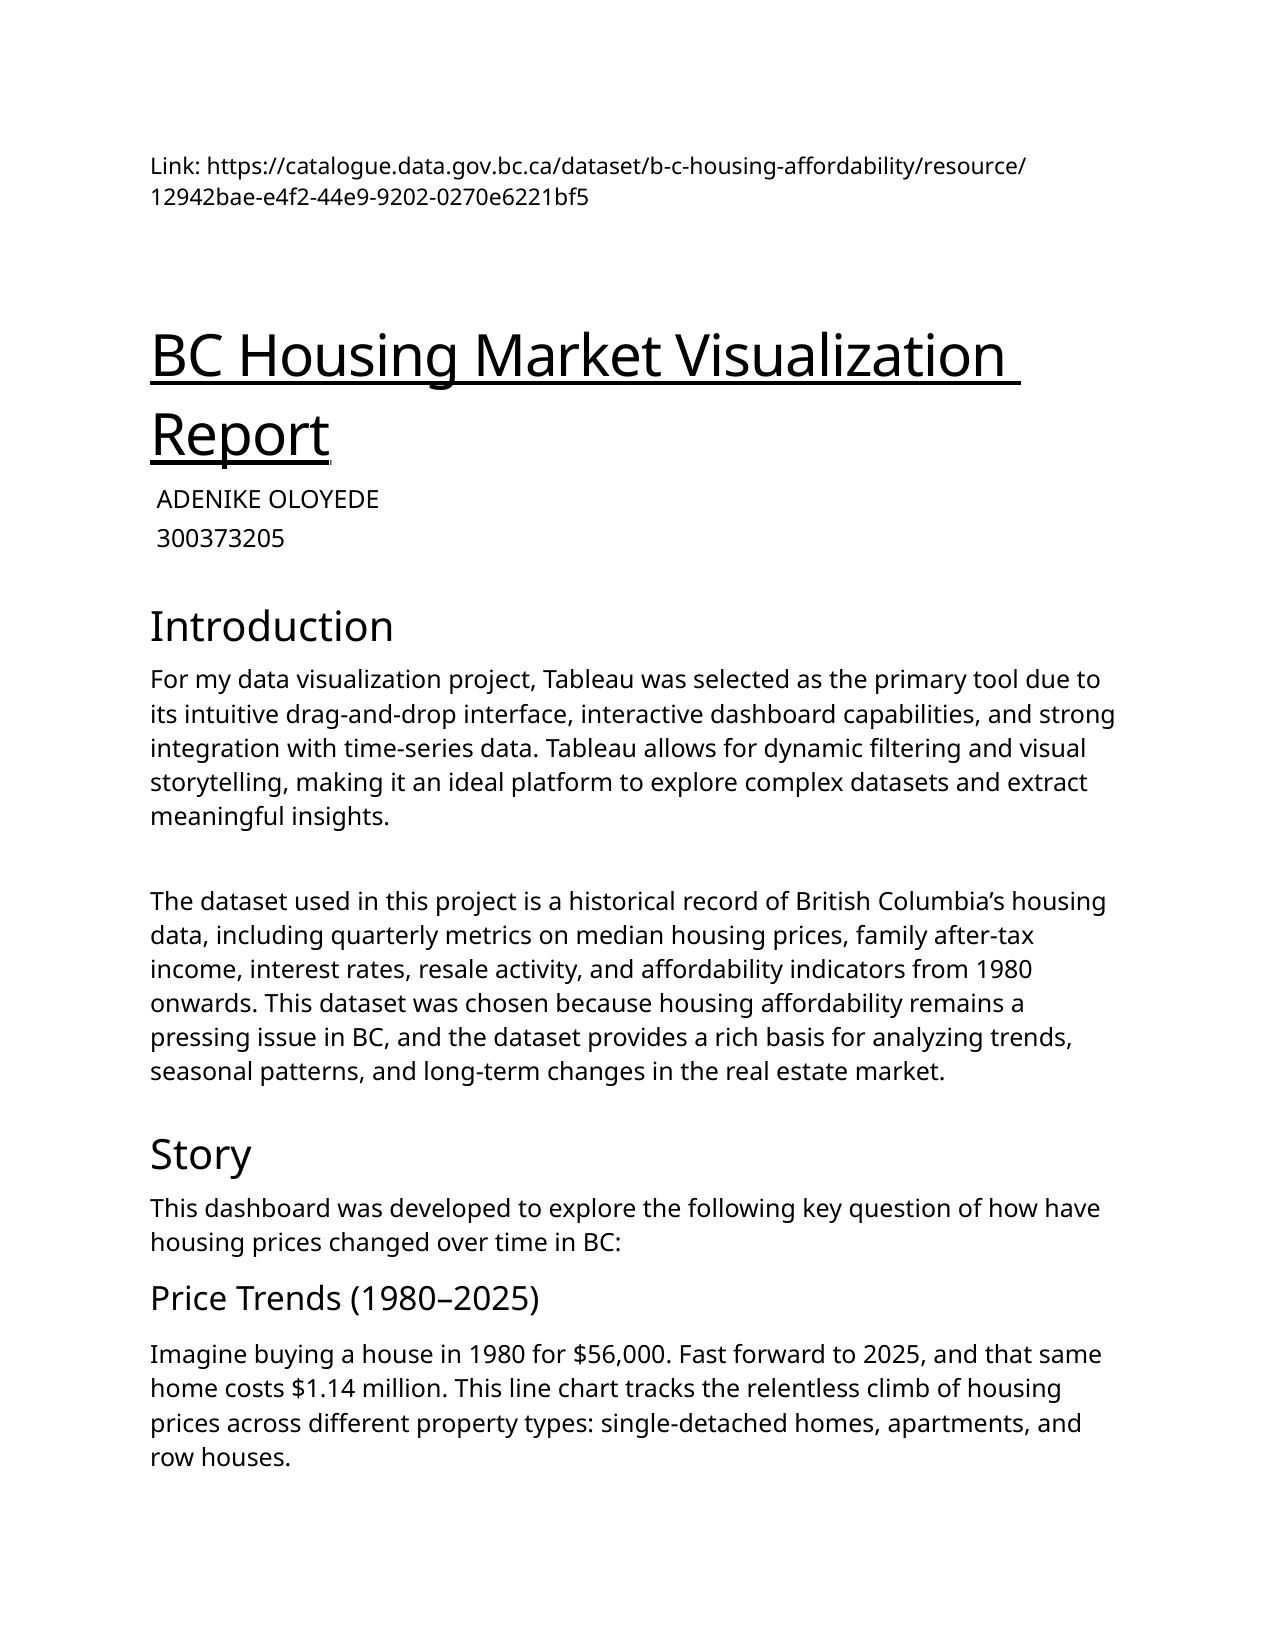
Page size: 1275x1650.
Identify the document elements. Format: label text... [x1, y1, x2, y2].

text The dataset used in this project is a historical record of British Columbia’s housing data, including quarterly metrics on median housing prices, family after-tax income, interest rates, resale activity, and affordability indicators from 1980 onwards. This dataset was chosen because housing affordability remains a pressing issue in BC, and the dataset provides a rich basis for analyzing trends, seasonal patterns, and long-term changes in the real estate market. [150, 883, 1125, 1088]
text This dashboard was developed to explore the following key question of how have housing prices changed over time in BC: [150, 1190, 1125, 1258]
subtitle Introduction [150, 597, 1125, 654]
text Link: https://catalogue.data.gov.bc.ca/dataset/b-c-housing-affordability/resource/12942bae-e4f2-44e9-9202-0270e6221bf5 [150, 150, 1125, 212]
subtitle Story [150, 1125, 1125, 1182]
text For my data visualization project, Tableau was selected as the primary tool due to its intuitive drag-and-drop interface, interactive dashboard capabilities, and strong integration with time-series data. Tableau allows for dynamic filtering and visual storytelling, making it an ideal platform to explore complex datasets and extract meaningful insights. [150, 662, 1125, 867]
text Imagine buying a house in 1980 for $56,000. Fast forward to 2025, and that same home costs $1.14 million. This line chart tracks the relentless climb of housing prices across different property types: single-detached homes, apartments, and row houses. [150, 1337, 1125, 1473]
text ADENIKE OLOYEDE 300373205 [150, 481, 1125, 554]
text Price Trends (1980–2025) [150, 1275, 1125, 1320]
title BC Housing Market Visualization Report [150, 314, 1125, 473]
